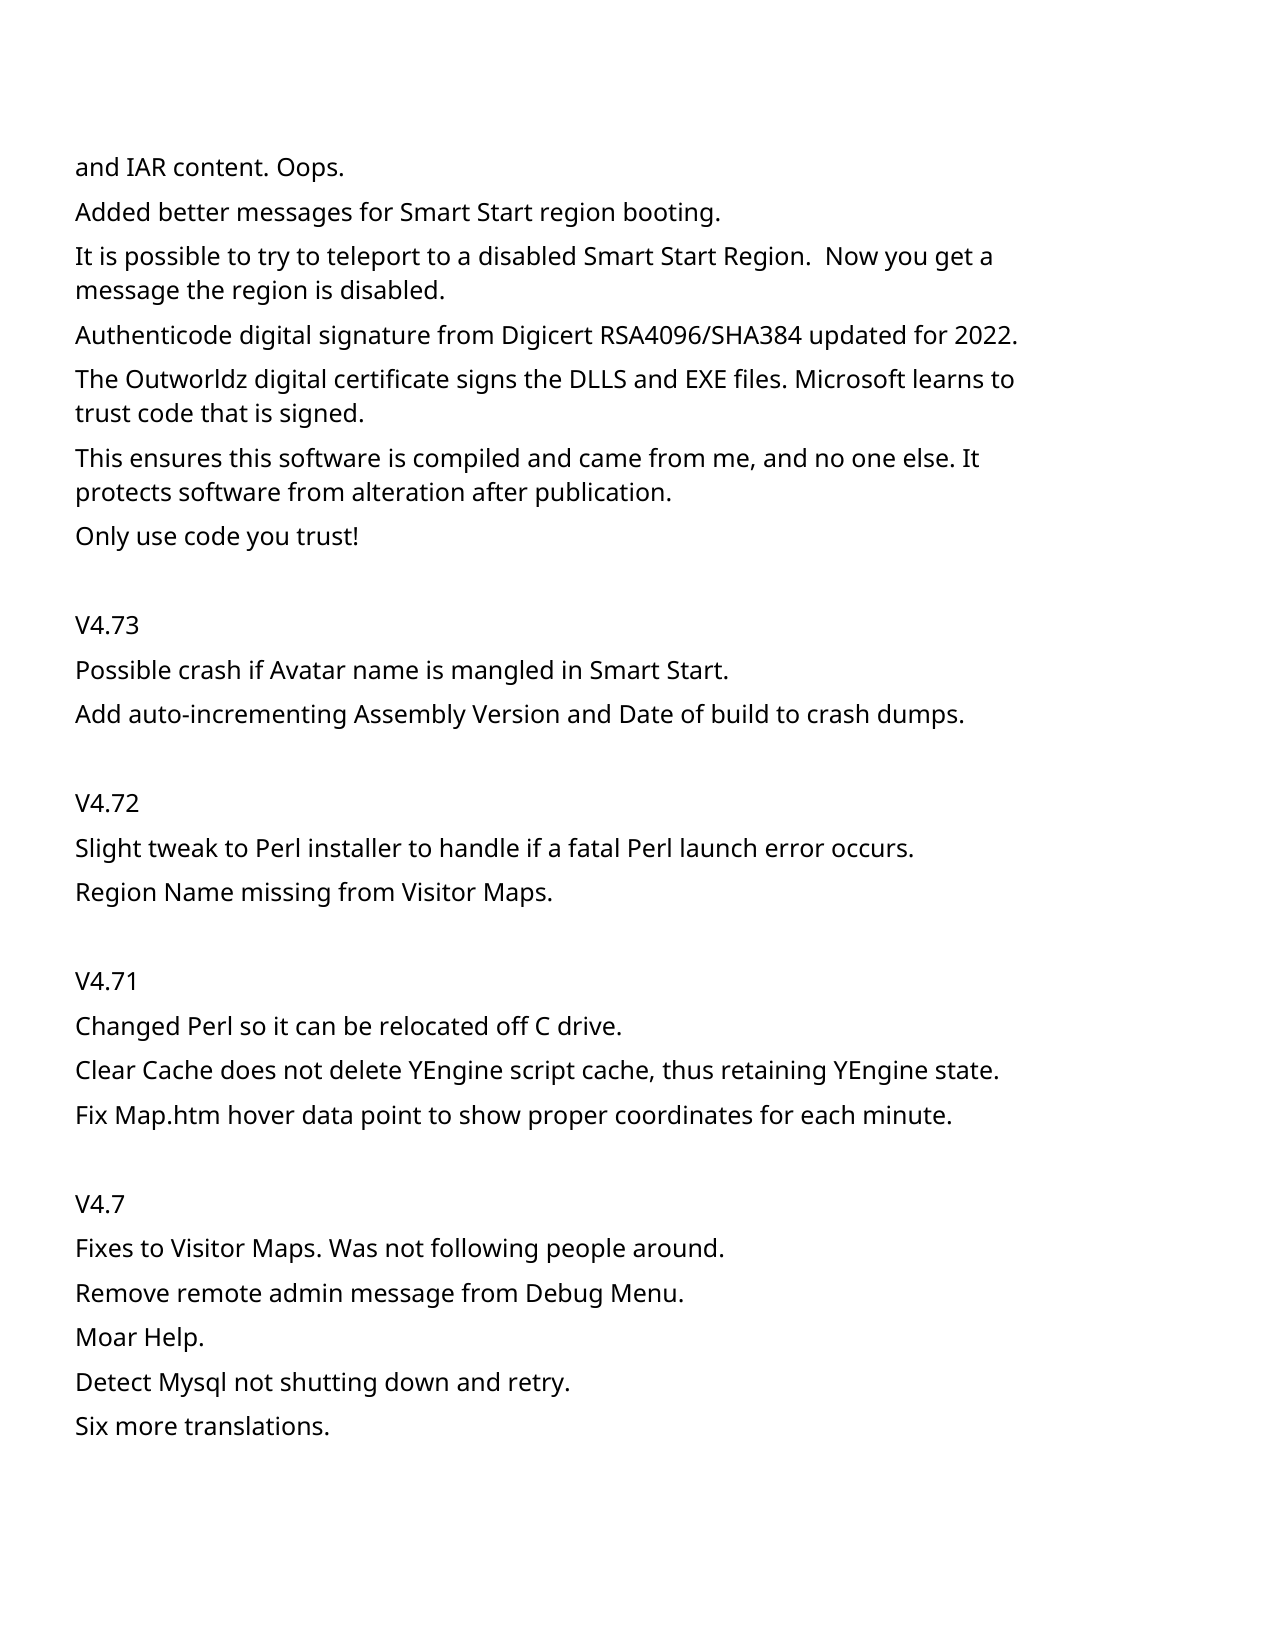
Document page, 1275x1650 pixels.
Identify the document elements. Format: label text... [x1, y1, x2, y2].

text V4.72 [75, 786, 1050, 820]
text Fixes to Visitor Maps. Was not following people around. [75, 1231, 1050, 1265]
text V4.7 [75, 1186, 1050, 1220]
text V4.71 [75, 964, 1050, 998]
text Remove remote admin message from Debug Menu. [75, 1275, 1050, 1309]
text Authenticode digital signature from Digicert RSA4096/SHA384 updated for 2022. [75, 317, 1050, 352]
text A missing me.show in Load OAR and Load IAR made it impossible to load web OAR and IAR content. Oops. [150, 150, 1125, 184]
text Possible crash if Avatar name is mangled in Smart Start. [75, 652, 1050, 687]
text V4.73 [75, 608, 1050, 642]
text Six more translations. [75, 1409, 1050, 1443]
text Add auto-incrementing Assembly Version and Date of build to crash dumps. [75, 697, 1050, 731]
text Only use code you trust! [75, 519, 1050, 553]
text Moar Help. [75, 1320, 1050, 1354]
text Added better messages for Smart Start region booting. [75, 194, 1050, 228]
text Clear Cache does not delete YEngine script cache, thus retaining YEngine state. [75, 1053, 1050, 1087]
text Slight tweak to Perl installer to handle if a fatal Perl launch error occurs. [75, 830, 1050, 864]
text Changed Perl so it can be relocated off C drive. [75, 1008, 1050, 1042]
text It is possible to try to teleport to a disabled Smart Start Region. Now you get a message the region is disabled. [75, 239, 1050, 307]
text Fix Map.htm hover data point to show proper coordinates for each minute. [75, 1097, 1050, 1131]
text This ensures this software is compiled and came from me, and no one else. It protects software from alteration after publication. [75, 441, 1050, 509]
text Region Name missing from Visitor Maps. [75, 875, 1050, 909]
text Detect Mysql not shutting down and retry. [75, 1364, 1050, 1398]
text The Outworldz digital certificate signs the DLLS and EXE files. Microsoft learns to trust code that is signed. [75, 362, 1050, 430]
